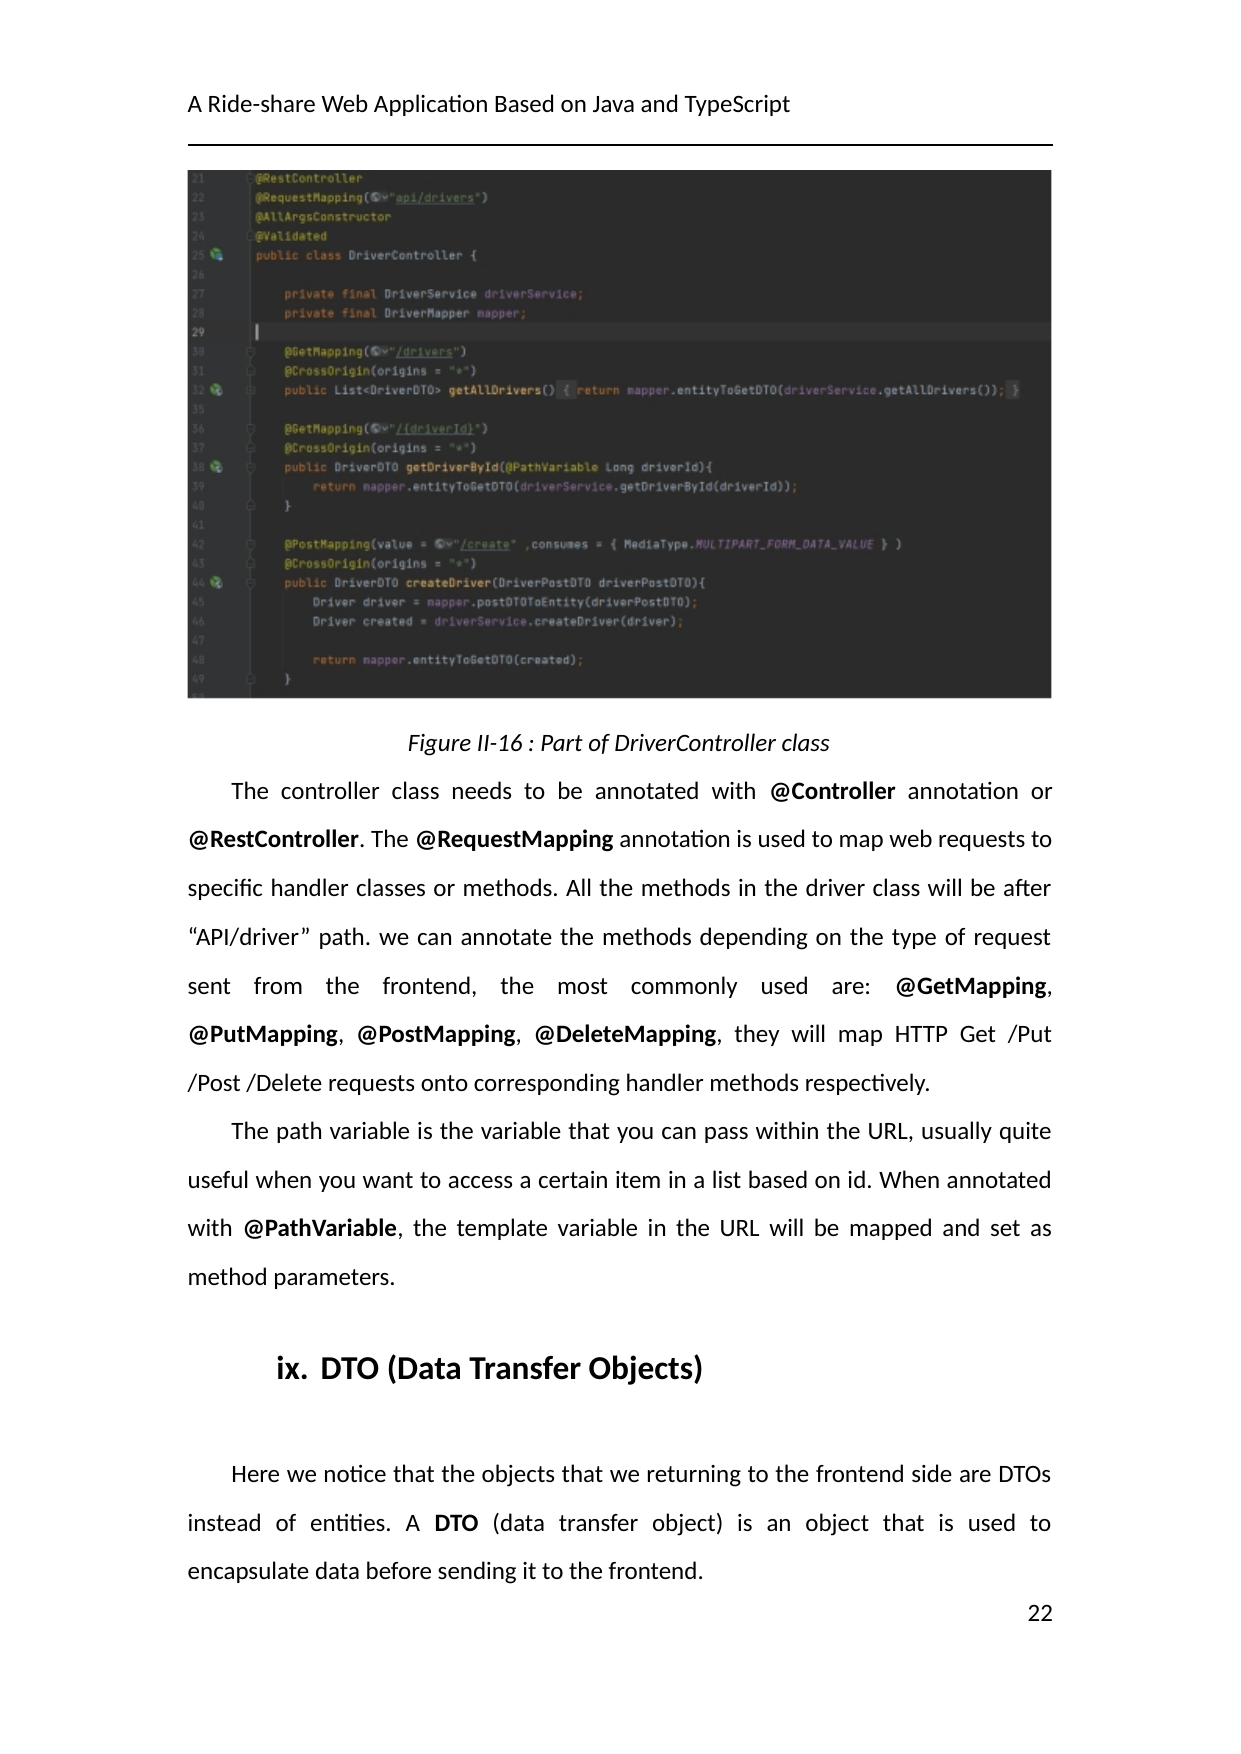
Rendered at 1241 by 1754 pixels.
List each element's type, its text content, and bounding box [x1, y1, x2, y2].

subtitle DTO (Data Transfer Objects) [276, 1335, 1053, 1400]
text The path variable is the variable that you can pass within the URL, usually quite useful when you want to access a certain item in a list based on id. When annotated with @PathVariable, the template variable in the URL will be mapped and set as method parameters. [187, 1114, 1053, 1293]
picture [187, 170, 1052, 700]
text Figure II-16 : Part of DriverController class [187, 726, 1053, 759]
text The controller class needs to be annotated with @Controller annotation or @RestController. The @RequestMapping annotation is used to map web requests to specific handler classes or methods. All the methods in the driver class will be after “API/driver” path. we can annotate the methods depending on the type of request sent from the frontend, the most commonly used are: @GetMapping, @PutMapping, @PostMapping, @DeleteMapping, they will map HTTP Get /Put /Post /Delete requests onto corresponding handler methods respectively. [187, 774, 1053, 1099]
text Here we notice that the objects that we returning to the frontend side are DTOs instead of entities. A DTO (data transfer object) is an object that is used to encapsulate data before sending it to the frontend. [187, 1457, 1053, 1587]
